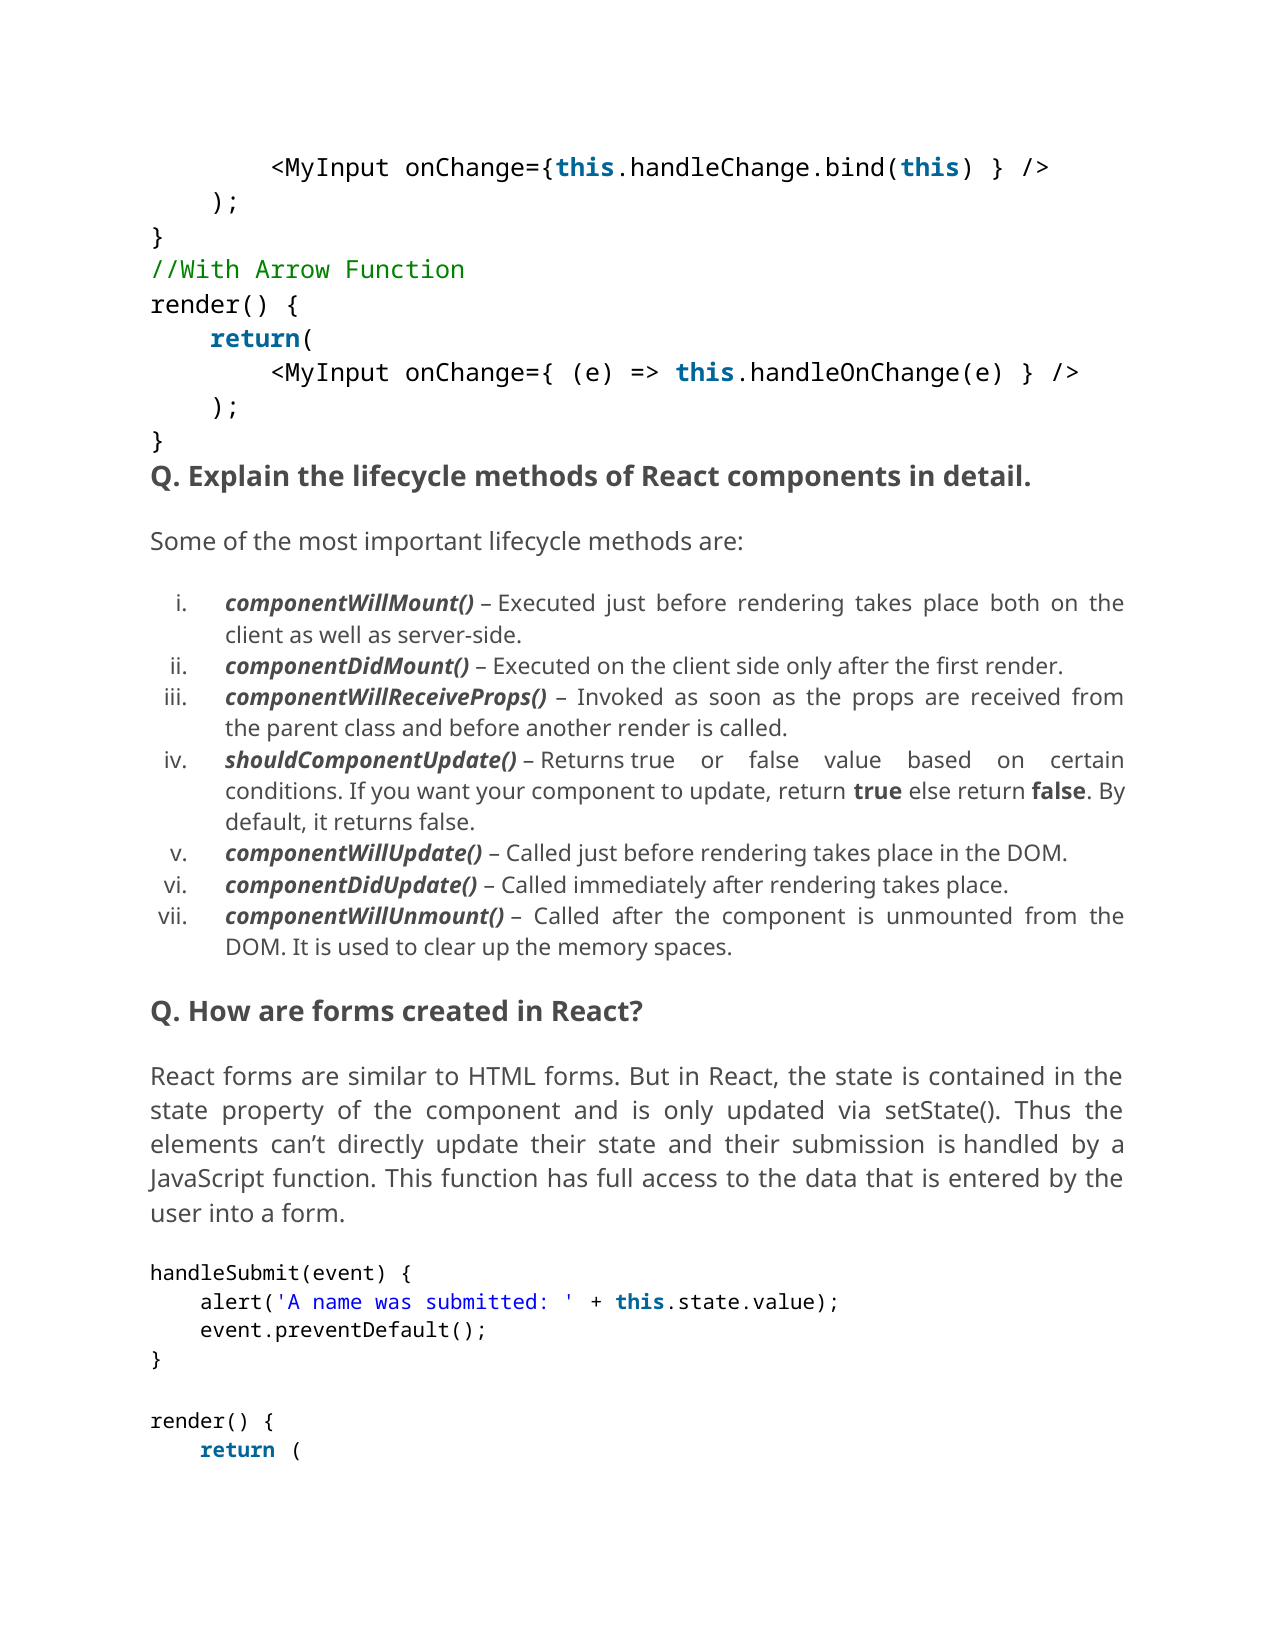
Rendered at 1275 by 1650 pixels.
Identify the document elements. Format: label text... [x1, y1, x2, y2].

subtitle Q. Explain the lifecycle methods of React components in detail. [150, 457, 1125, 495]
text React forms are similar to HTML forms. But in React, the state is contained in the state property of the component and is only updated via setState(). Thus the elements can’t directly update their state and their submission is handled by a JavaScript function. This function has full access to the data that is entered by the user into a form. [150, 1059, 1125, 1229]
text Some of the most important lifecycle methods are: [150, 524, 1125, 558]
text } [150, 1344, 1125, 1372]
list componentWillMount() – Executed just before rendering takes place both on the client as well as server-side. [187, 587, 1125, 650]
list componentDidUpdate() – Called immediately after rendering takes place. [187, 868, 1125, 900]
text event.preventDefault(); [150, 1315, 1125, 1344]
list componentWillUpdate() – Called just before rendering takes place in the DOM. [187, 837, 1125, 868]
text handleSubmit(event) { [150, 1258, 1125, 1287]
list componentWillUnmount() – Called after the component is unmounted from the DOM. It is used to clear up the memory spaces. [187, 900, 1125, 962]
text alert('A name was submitted: ' + this.state.value); [150, 1287, 1125, 1315]
subtitle Q. How are forms created in React? [150, 991, 1125, 1030]
list componentDidMount() – Executed on the client side only after the first render. [187, 650, 1125, 681]
list shouldComponentUpdate() – Returns true or false value based on certain conditions. If you want your component to update, return true else return false. By default, it returns false. [187, 743, 1125, 837]
text render() { [150, 1406, 1125, 1435]
text return ( [150, 1435, 1125, 1463]
list componentWillReceiveProps() – Invoked as soon as the props are received from the parent class and before another render is called. [187, 681, 1125, 743]
